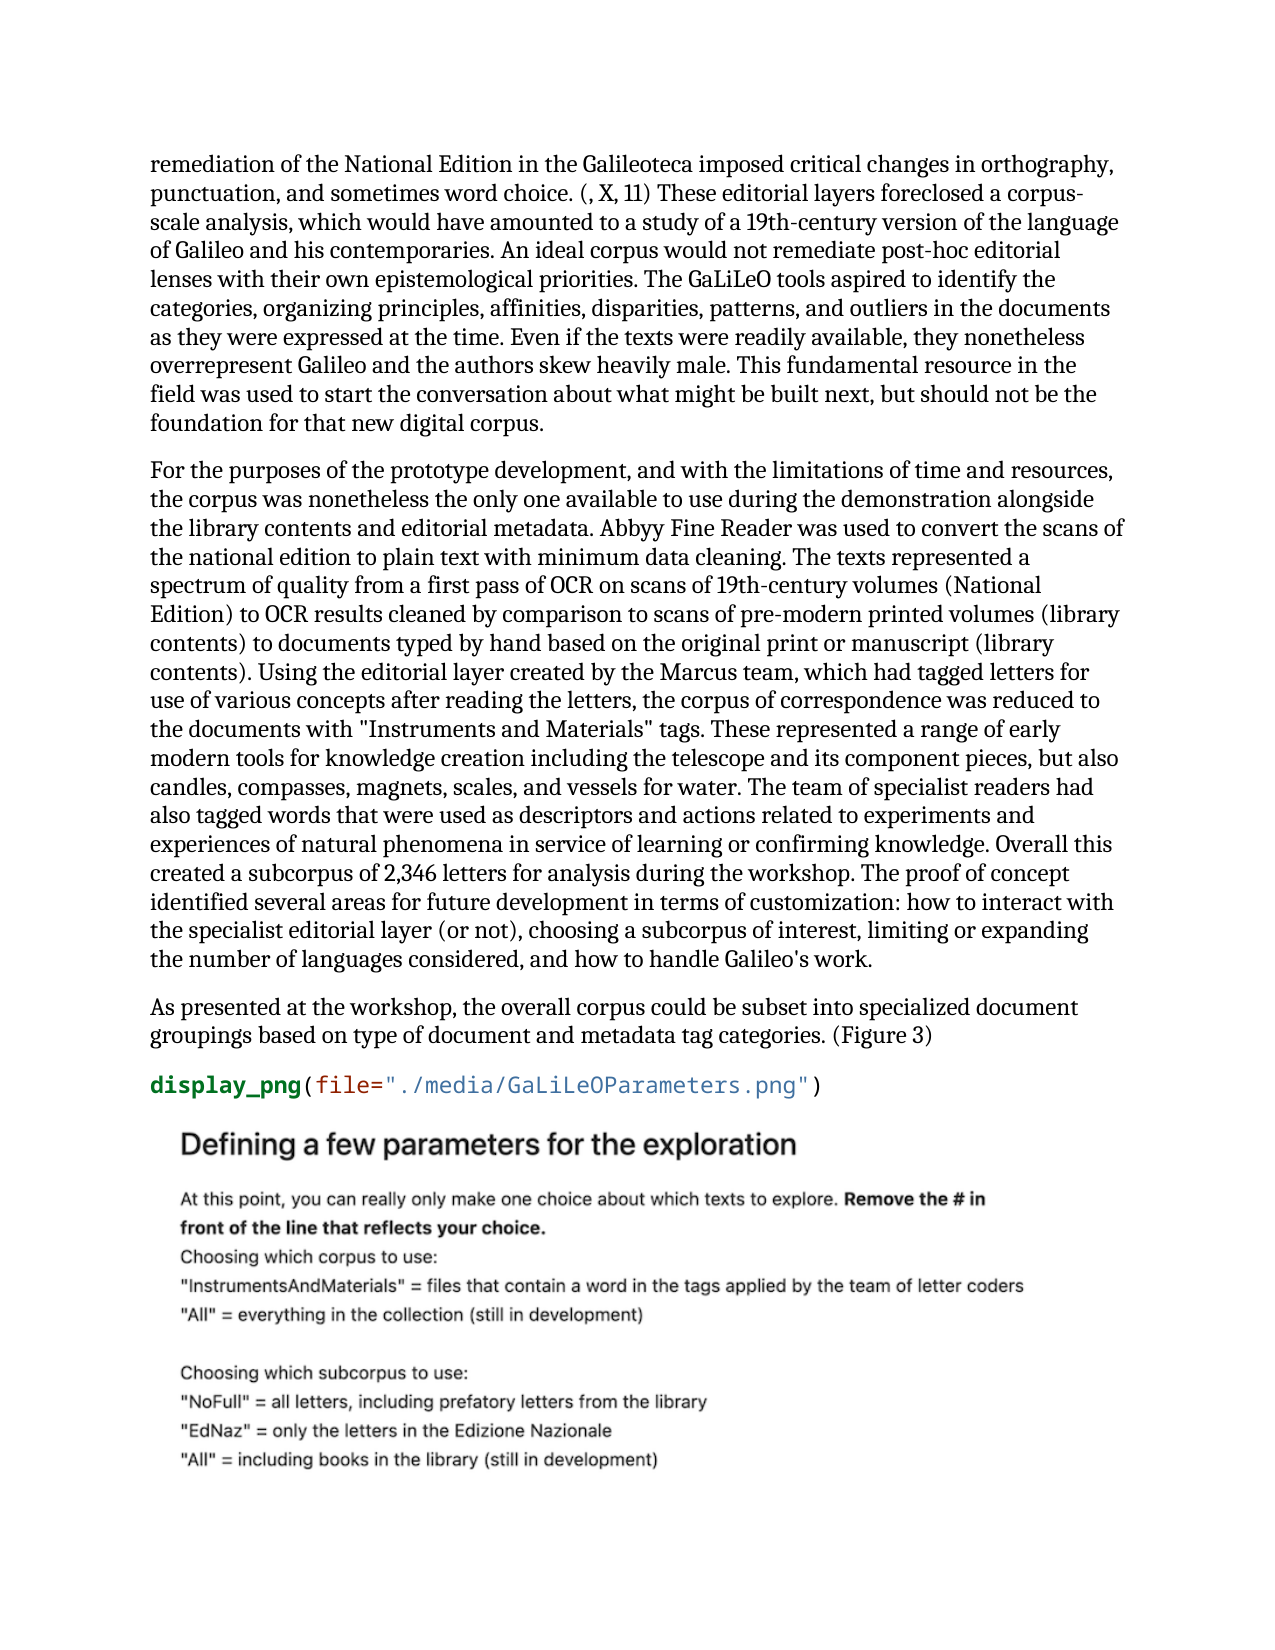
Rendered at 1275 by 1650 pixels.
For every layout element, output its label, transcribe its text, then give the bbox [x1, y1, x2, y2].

picture [168, 1120, 1044, 1491]
text display_png(file="./media/GaLiLeOParameters.png") [150, 1069, 1125, 1100]
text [150, 150, 1125, 437]
text For the purposes of the prototype development, and with the limitations of time and resources, the corpus was nonetheless the only one available to use during the demonstration alongside the library contents and editorial metadata. Abbyy Fine Reader was used to convert the scans of the national edition to plain text with minimum data cleaning. The texts represented a spectrum of quality from a first pass of OCR on scans of 19th-century volumes (National Edition) to OCR results cleaned by comparison to scans of pre-modern printed volumes (library contents) to documents typed by hand based on the original print or manuscript (library contents). Using the editorial layer created by the Marcus team, which had tagged letters for use of various concepts after reading the letters, the corpus of correspondence was reduced to the documents with "Instruments and Materials" tags. These represented a range of early modern tools for knowledge creation including the telescope and its component pieces, but also candles, compasses, magnets, scales, and vessels for water. The team of specialist readers had also tagged words that were used as descriptors and actions related to experiments and experiences of natural phenomena in service of learning or confirming knowledge. Overall this created a subcorpus of 2,346 letters for analysis during the workshop. The proof of concept identified several areas for future development in terms of customization: how to interact with the specialist editorial layer (or not), choosing a subcorpus of interest, limiting or expanding the number of languages considered, and how to handle Galileo's work. [150, 456, 1125, 974]
text As presented at the workshop, the overall corpus could be subset into specialized document groupings based on type of document and metadata tag categories. (Figure 3) [150, 992, 1125, 1050]
